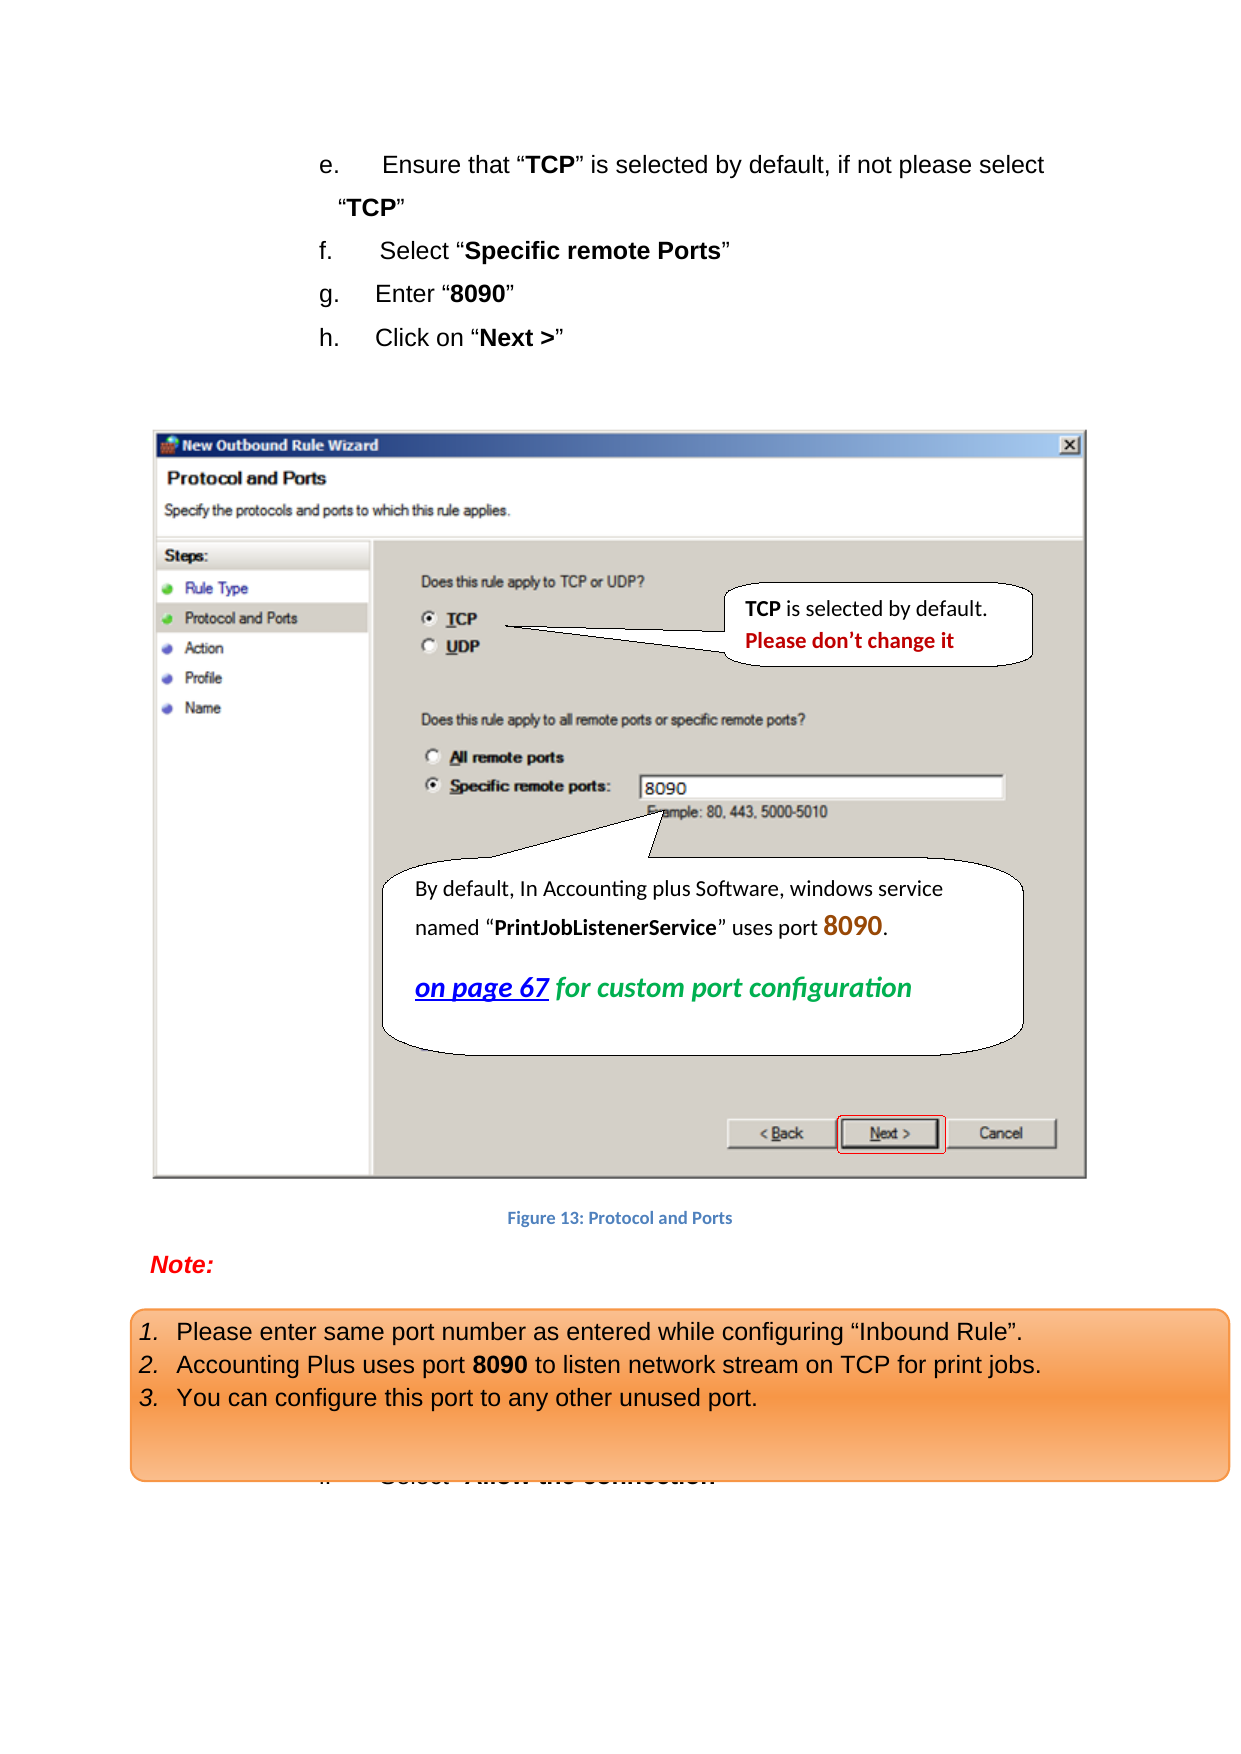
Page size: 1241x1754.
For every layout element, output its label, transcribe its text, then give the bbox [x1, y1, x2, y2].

list Click on “Next >” [319, 322, 1090, 393]
list Enter “8090” [319, 279, 1090, 308]
text Figure 13: Protocol and Ports [150, 1206, 1090, 1229]
list Ensure that “TCP” is selected by default, if not please select “TCP” [319, 150, 1090, 222]
list Select “Specific remote Ports” [319, 236, 1090, 265]
text Note: [150, 1250, 1090, 1279]
picture [150, 428, 1090, 1182]
